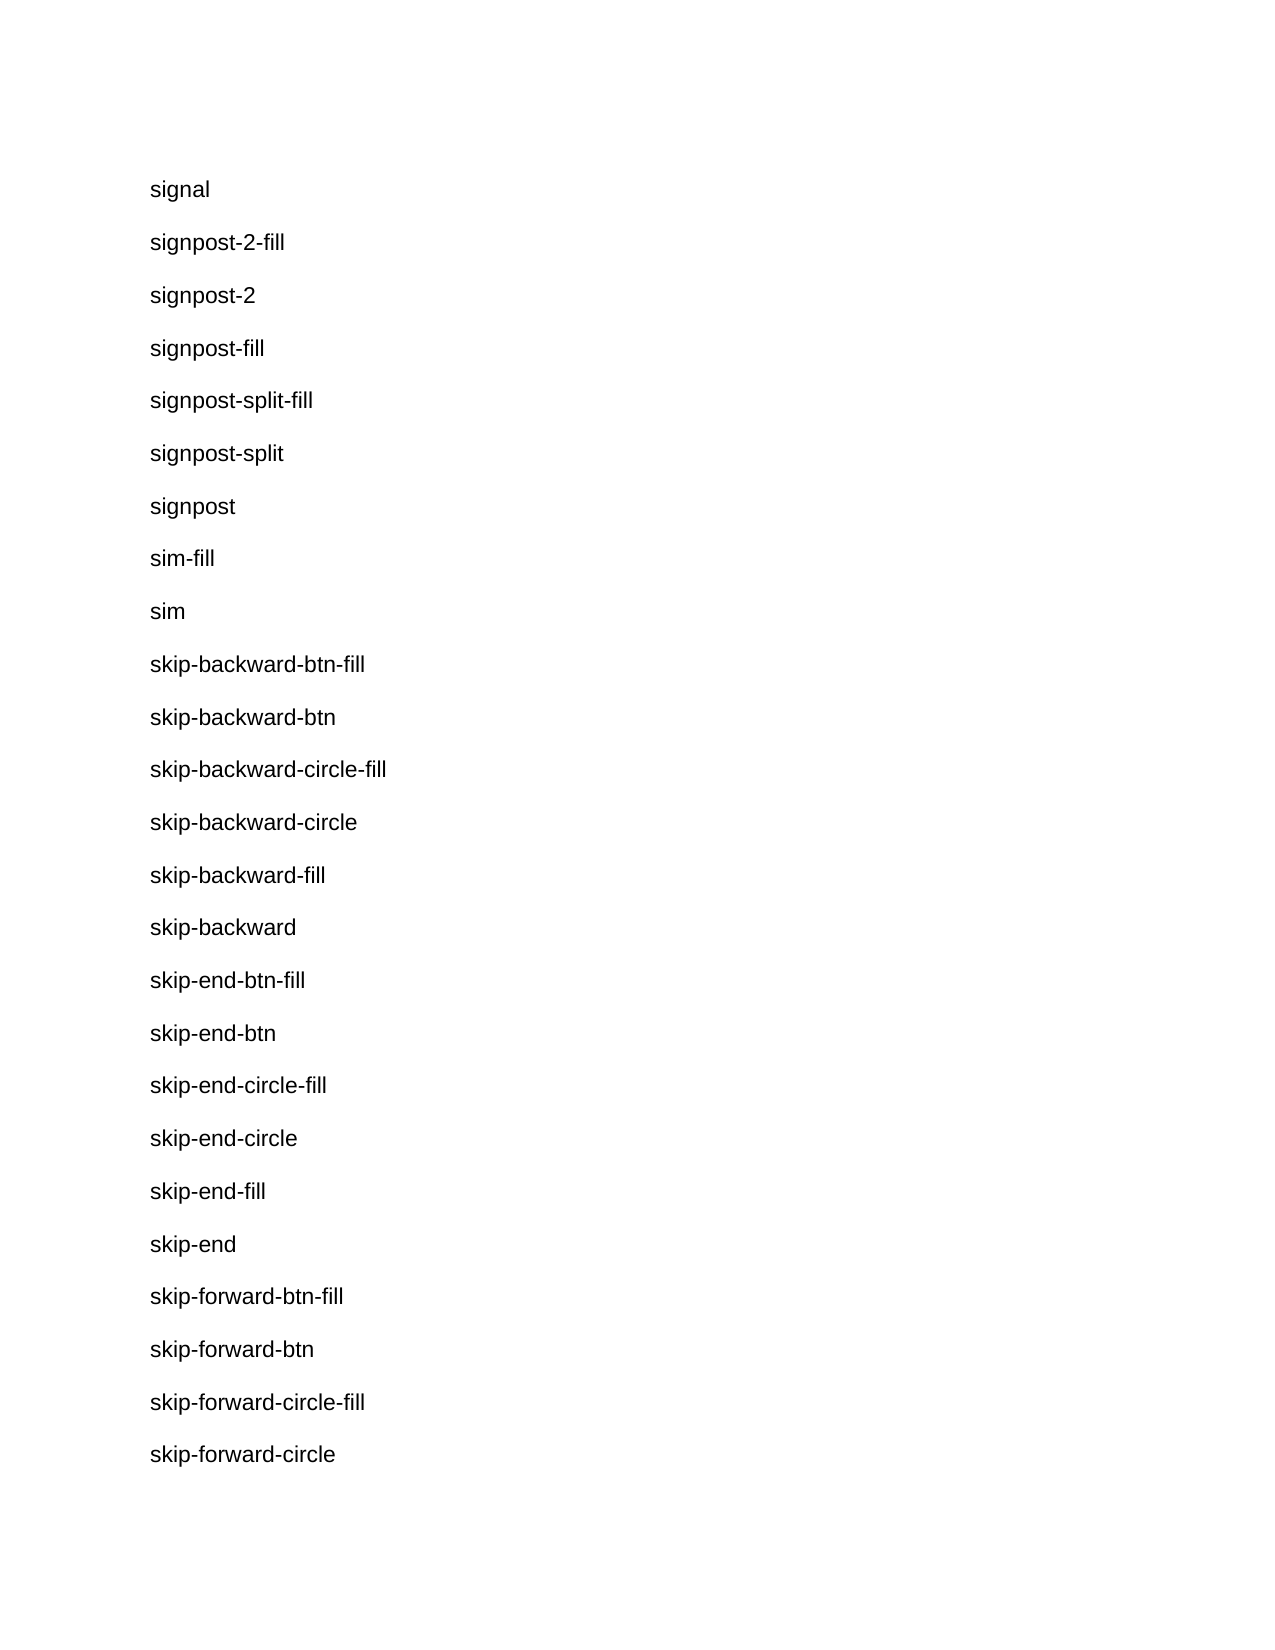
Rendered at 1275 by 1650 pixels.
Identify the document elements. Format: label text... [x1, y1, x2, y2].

text signpost-split [150, 440, 1125, 466]
text signpost-split-fill [150, 387, 1125, 413]
text skip-backward-btn-fill [150, 651, 1125, 677]
text skip-end-circle-fill [150, 1072, 1125, 1099]
text sim-fill [150, 545, 1125, 572]
text skip-backward-circle [150, 809, 1125, 835]
text signpost-fill [150, 334, 1125, 361]
text skip-backward-circle-fill [150, 756, 1125, 782]
text signal [150, 176, 1125, 203]
text skip-backward [150, 914, 1125, 941]
text sim [150, 598, 1125, 624]
text skip-end-fill [150, 1178, 1125, 1204]
text signpost-2 [150, 282, 1125, 308]
text skip-forward-btn [150, 1336, 1125, 1362]
text skip-end-btn-fill [150, 967, 1125, 993]
text skip-forward-circle-fill [150, 1389, 1125, 1415]
text signpost-2-fill [150, 229, 1125, 255]
text skip-end-btn [150, 1020, 1125, 1046]
text skip-backward-fill [150, 862, 1125, 888]
text skip-end [150, 1231, 1125, 1257]
text skip-backward-btn [150, 703, 1125, 730]
text skip-forward-circle [150, 1441, 1125, 1468]
text skip-forward-btn-fill [150, 1283, 1125, 1309]
text skip-end-circle [150, 1125, 1125, 1151]
text signpost [150, 493, 1125, 519]
